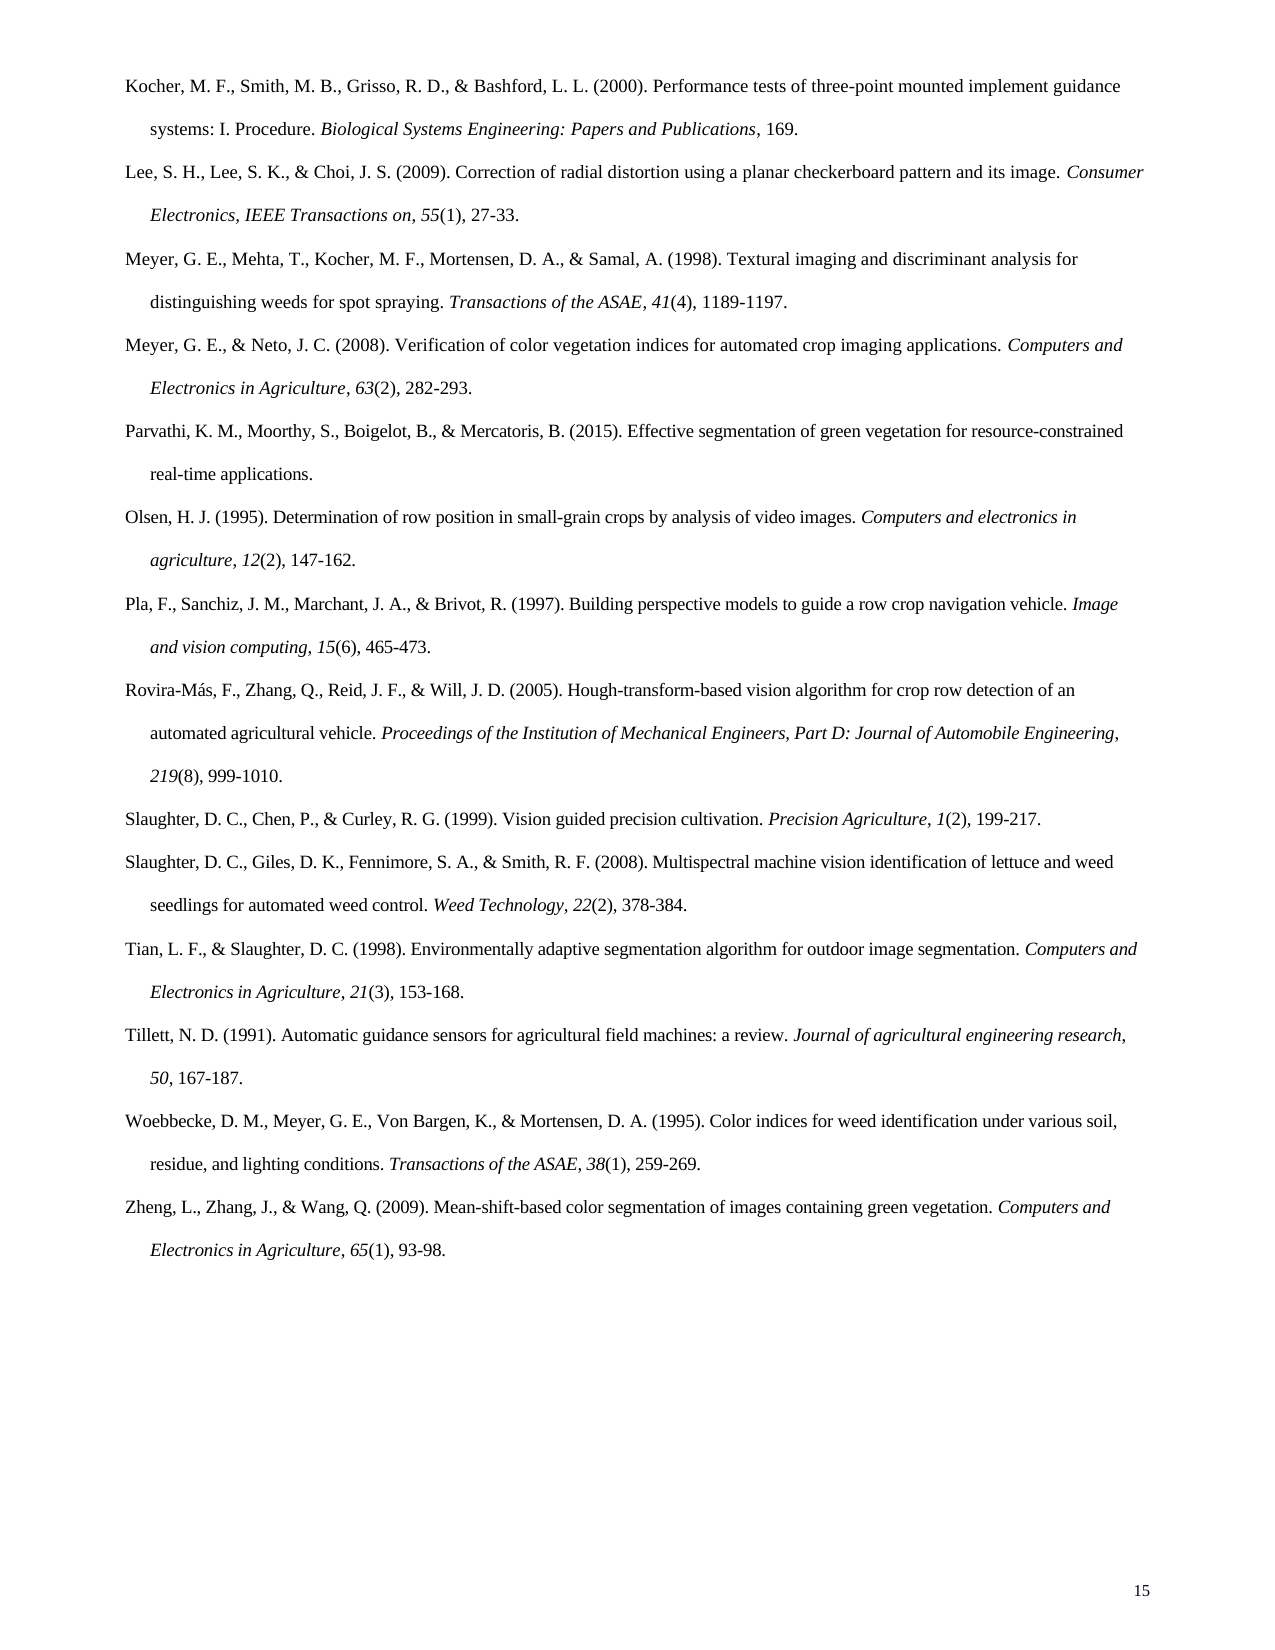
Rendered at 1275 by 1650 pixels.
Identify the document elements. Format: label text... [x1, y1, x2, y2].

list Zheng, L., Zhang, J., & Wang, Q. (2009). Mean-shift-based color segmentation of images containing green vegetation. Computers and Electronics in Agriculture, 65(1), 93-98. [125, 1196, 1150, 1261]
list Slaughter, D. C., Chen, P., & Curley, R. G. (1999). Vision guided precision cultivation. Precision Agriculture, 1(2), 199-217. [125, 808, 1150, 830]
list Pla, F., Sanchiz, J. M., Marchant, J. A., & Brivot, R. (1997). Building perspective models to guide a row crop navigation vehicle. Image and vision computing, 15(6), 465-473. [125, 592, 1150, 657]
list Lee, S. H., Lee, S. K., & Choi, J. S. (2009). Correction of radial distortion using a planar checkerboard pattern and its image. Consumer Electronics, IEEE Transactions on, 55(1), 27-33. [125, 161, 1150, 226]
list Tian, L. F., & Slaughter, D. C. (1998). Environmentally adaptive segmentation algorithm for outdoor image segmentation. Computers and Electronics in Agriculture, 21(3), 153-168. [125, 937, 1150, 1002]
list Tillett, N. D. (1991). Automatic guidance sensors for agricultural field machines: a review. Journal of agricultural engineering research, 50, 167-187. [125, 1024, 1150, 1088]
list Meyer, G. E., Mehta, T., Kocher, M. F., Mortensen, D. A., & Samal, A. (1998). Textural imaging and discriminant analysis for distinguishing weeds for spot spraying. Transactions of the ASAE, 41(4), 1189-1197. [125, 247, 1150, 312]
list Woebbecke, D. M., Meyer, G. E., Von Bargen, K., & Mortensen, D. A. (1995). Color indices for weed identification under various soil, residue, and lighting conditions. Transactions of the ASAE, 38(1), 259-269. [125, 1110, 1150, 1175]
list Olsen, H. J. (1995). Determination of row position in small-grain crops by analysis of video images. Computers and electronics in agriculture, 12(2), 147-162. [125, 506, 1150, 571]
list Parvathi, K. M., Moorthy, S., Boigelot, B., & Mercatoris, B. (2015). Effective segmentation of green vegetation for resource-constrained real-time applications. [125, 420, 1150, 485]
list Rovira-Más, F., Zhang, Q., Reid, J. F., & Will, J. D. (2005). Hough-transform-based vision algorithm for crop row detection of an automated agricultural vehicle. Proceedings of the Institution of Mechanical Engineers, Part D: Journal of Automobile Engineering, 219(8), 999-1010. [125, 679, 1150, 787]
list Meyer, G. E., & Neto, J. C. (2008). Verification of color vegetation indices for automated crop imaging applications. Computers and Electronics in Agriculture, 63(2), 282-293. [125, 334, 1150, 398]
list Kocher, M. F., Smith, M. B., Grisso, R. D., & Bashford, L. L. (2000). Performance tests of three-point mounted implement guidance systems: I. Procedure. Biological Systems Engineering: Papers and Publications, 169. [125, 75, 1150, 140]
list Slaughter, D. C., Giles, D. K., Fennimore, S. A., & Smith, R. F. (2008). Multispectral machine vision identification of lettuce and weed seedlings for automated weed control. Weed Technology, 22(2), 378-384. [125, 851, 1150, 916]
